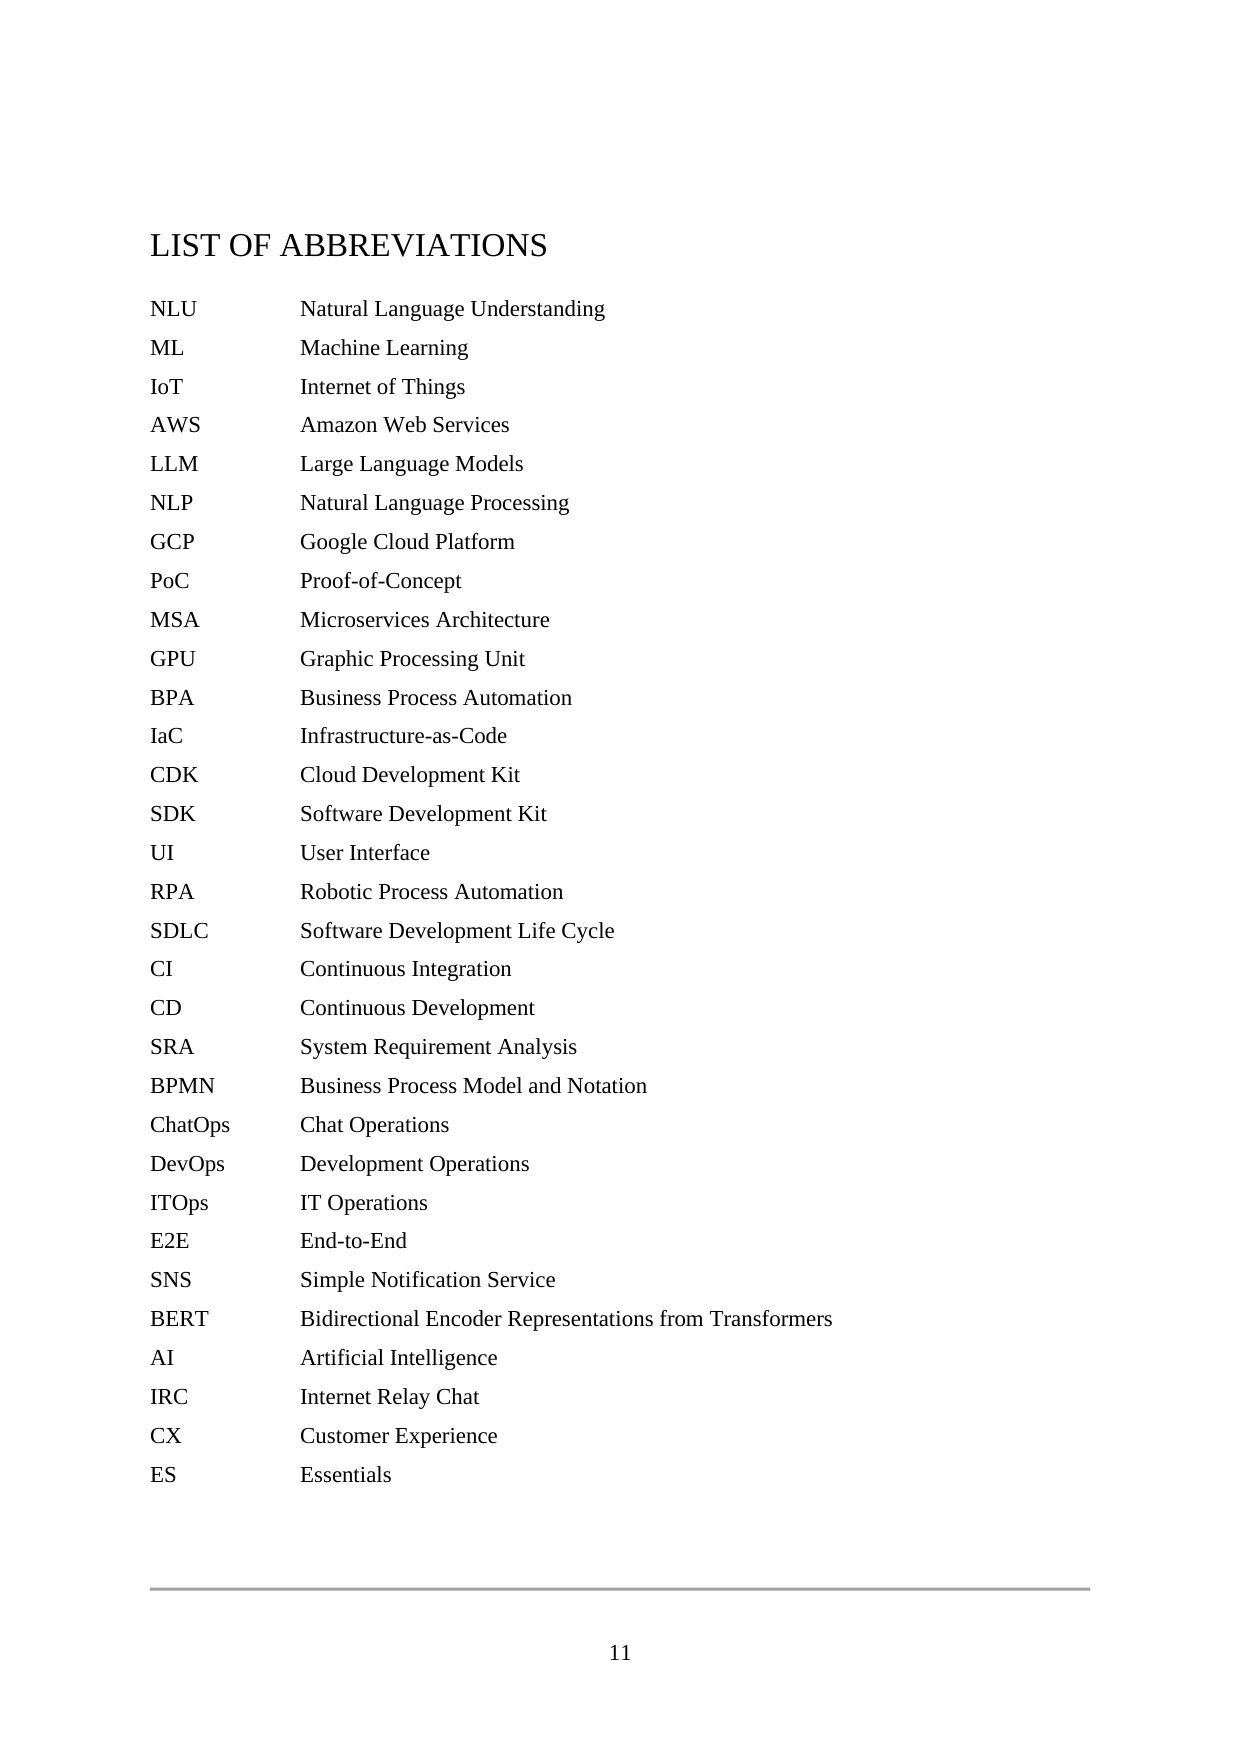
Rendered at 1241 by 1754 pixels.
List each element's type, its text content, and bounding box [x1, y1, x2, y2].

text ES Essentials [150, 1461, 1090, 1487]
text CD Continuous Development [150, 994, 1090, 1021]
text CX Customer Experience [150, 1422, 1090, 1448]
text PoC Proof-of-Concept [150, 567, 1090, 593]
text IaC Infrastructure-as-Code [150, 722, 1090, 749]
text SDK Software Development Kit [150, 800, 1090, 826]
text SRA System Requirement Analysis [150, 1033, 1090, 1059]
text BPA Business Process Automation [150, 683, 1090, 710]
text ML Machine Learning [150, 334, 1090, 360]
text SNS Simple Notification Service [150, 1266, 1090, 1293]
text ChatOps Chat Operations [150, 1111, 1090, 1137]
text UI User Interface [150, 839, 1090, 865]
text IRC Internet Relay Chat [150, 1383, 1090, 1409]
text SDLC Software Development Life Cycle [150, 917, 1090, 943]
text NLP Natural Language Processing [150, 489, 1090, 516]
text AI Artificial Intelligence [150, 1344, 1090, 1370]
text GPU Graphic Processing Unit [150, 645, 1090, 671]
text RPA Robotic Process Automation [150, 878, 1090, 904]
text E2E End-to-End [150, 1227, 1090, 1254]
text MSA Microservices Architecture [150, 606, 1090, 632]
text DevOps Development Operations [150, 1150, 1090, 1176]
text GCP Google Cloud Platform [150, 528, 1090, 554]
text LIST OF ABBREVIATIONS [150, 225, 1090, 263]
text AWS Amazon Web Services [150, 412, 1090, 438]
text IoT Internet of Things [150, 373, 1090, 399]
text BPMN Business Process Model and Notation [150, 1072, 1090, 1098]
text LLM Large Language Models [150, 450, 1090, 477]
text NLU Natural Language Understanding [150, 295, 1090, 321]
text ITOps IT Operations [150, 1189, 1090, 1215]
text BERT Bidirectional Encoder Representations from Transformers [150, 1305, 1090, 1332]
text CI Continuous Integration [150, 956, 1090, 982]
text CDK Cloud Development Kit [150, 761, 1090, 788]
